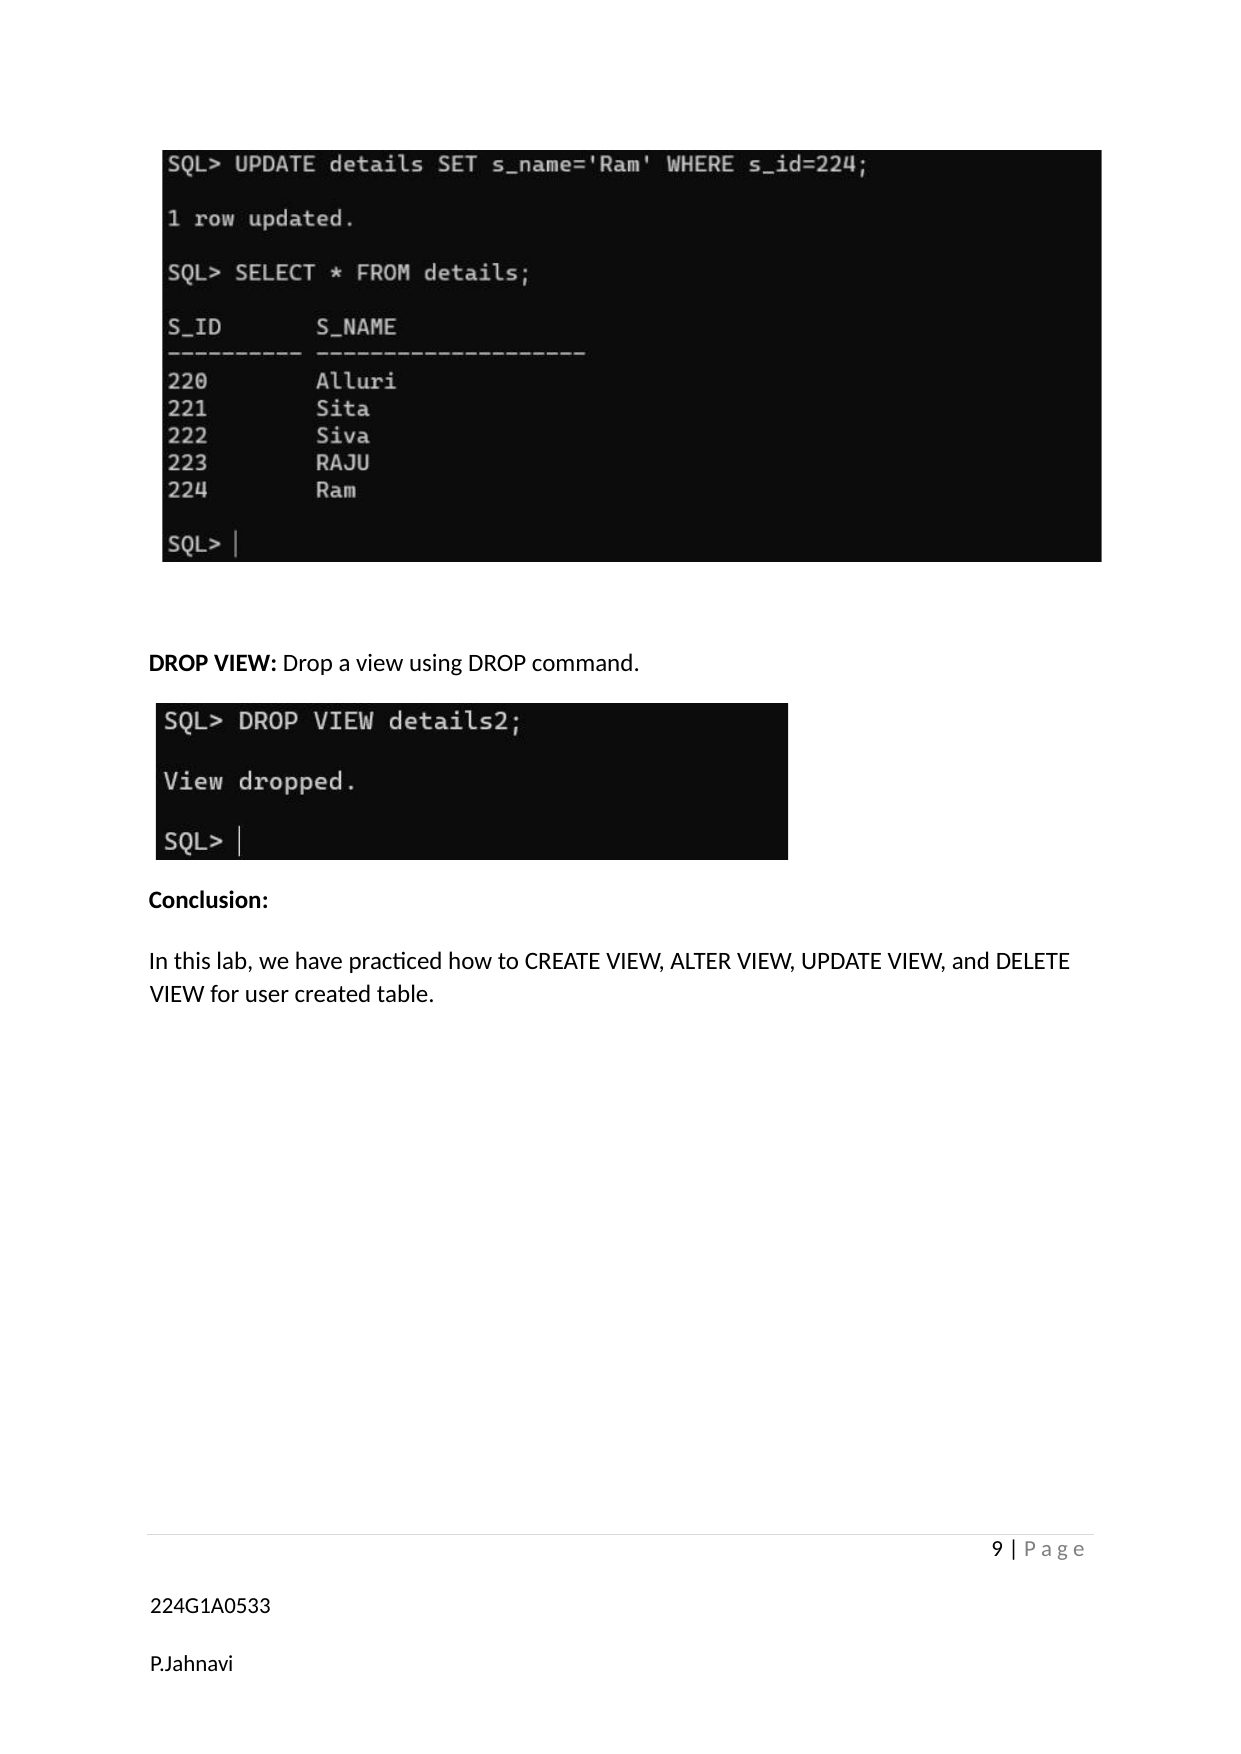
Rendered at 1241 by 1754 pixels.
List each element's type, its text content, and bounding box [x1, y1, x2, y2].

picture [155, 703, 789, 860]
text DROP VIEW: Drop a view using DROP command. [148, 647, 1094, 678]
text Conclusion: [148, 884, 1104, 914]
picture [162, 150, 1103, 562]
text In this lab, we have practiced how to CREATE VIEW, ALTER VIEW, UPDATE VIEW, and DELETE VIEW for user created table. [148, 946, 1094, 1009]
